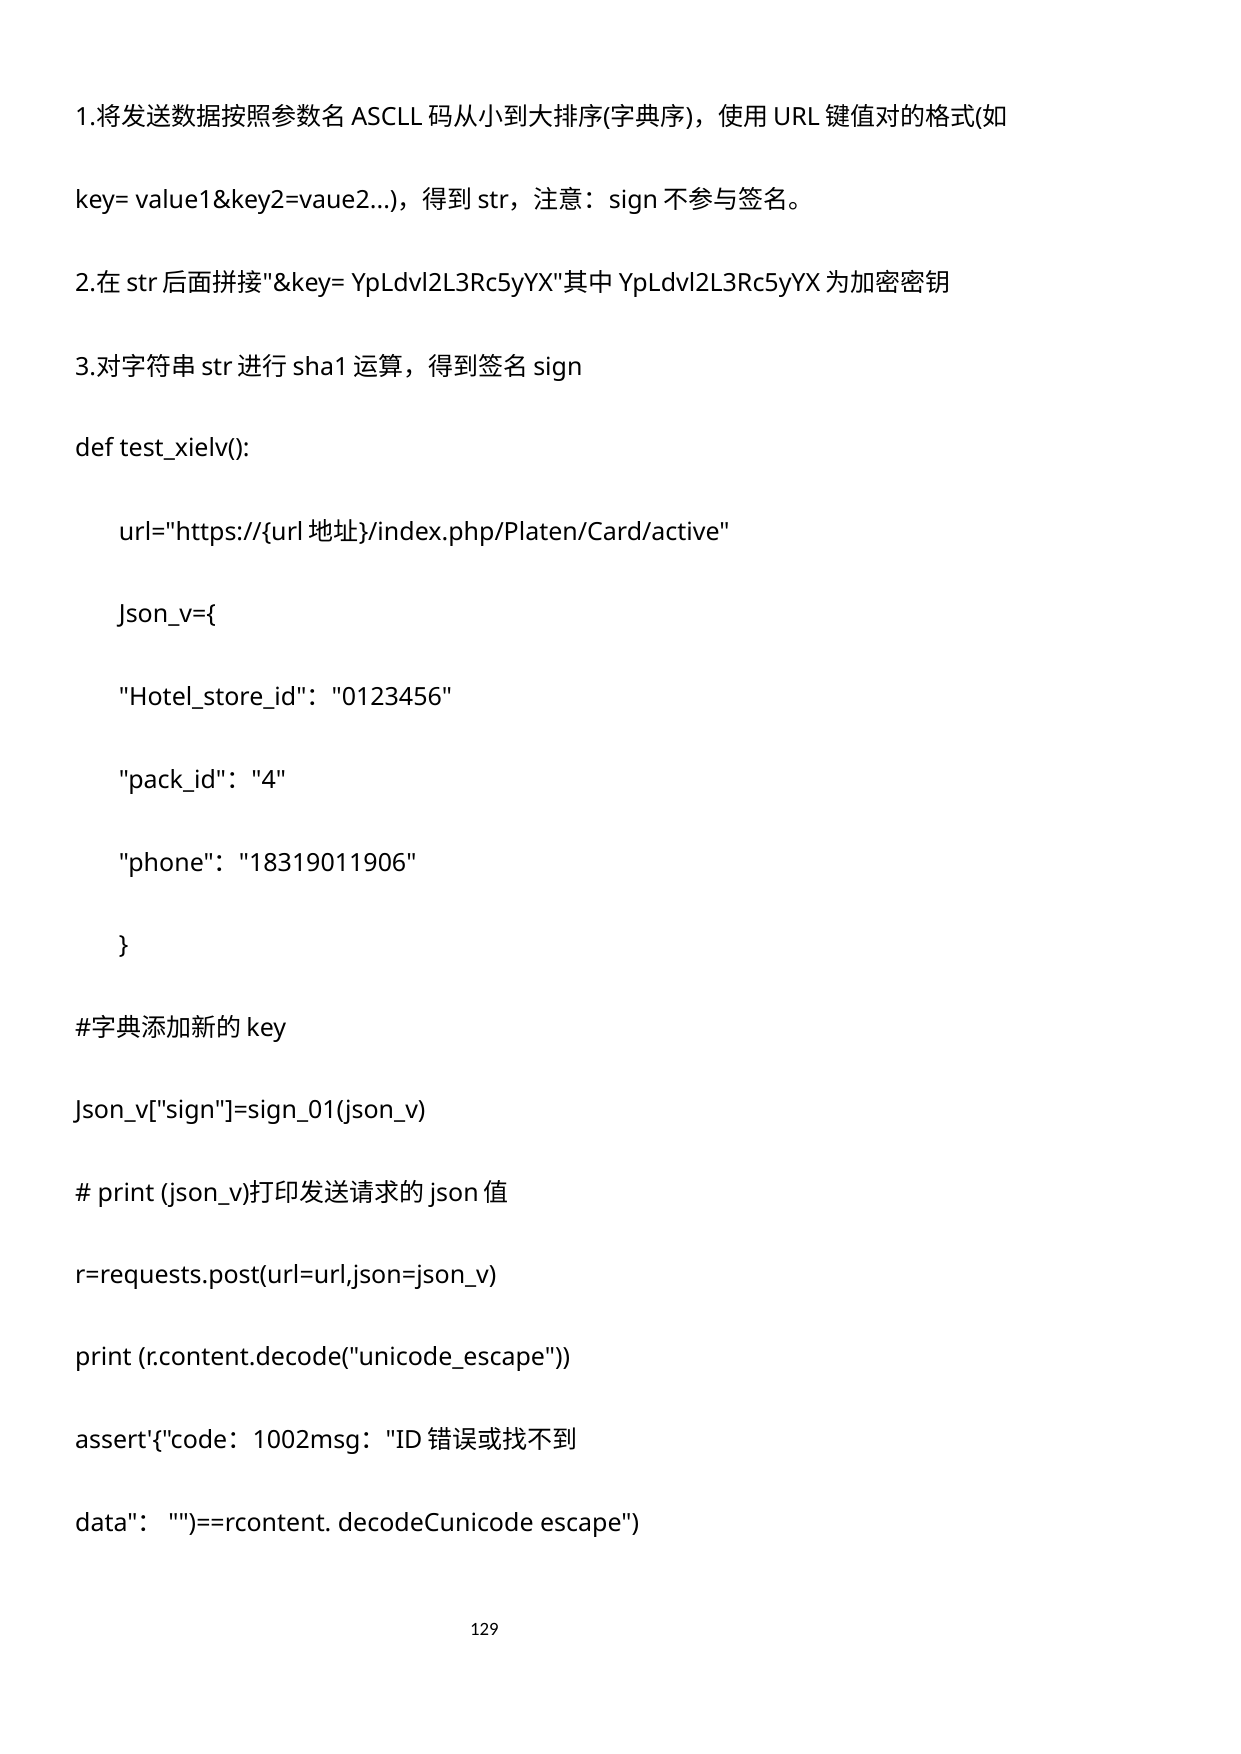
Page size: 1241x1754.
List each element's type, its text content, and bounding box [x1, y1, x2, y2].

text print (r.content.decode("unicode_escape")) [75, 1323, 1165, 1388]
text "Hotel_store_id"："0123456" [75, 662, 1165, 727]
text data"： "")==rcontent. decodeCunicode escape") [75, 1488, 1165, 1553]
text } [75, 911, 1165, 976]
text assert'{"code：1002msg："ID错误或找不到 [75, 1405, 1165, 1470]
text # print (json_v)打印发送请求的json值 [75, 1158, 1165, 1223]
text 3.对字符串str进行sha1运算，得到签名sign [75, 332, 1165, 397]
text #字典添加新的key [75, 993, 1165, 1058]
text key= value1&key2=vaue2...)，得到str，注意：sign不参与签名。 [75, 165, 1165, 230]
text def test_xielv(): [75, 415, 1165, 480]
text "pack_id"："4" [75, 745, 1165, 810]
text 2.在str后面拼接"&key= YpLdvl2L3Rc5yYX"其中 YpLdvl2L3Rc5yYX为加密密钥 [75, 248, 1165, 313]
text "phone"："18319011906" [75, 828, 1165, 893]
text r=requests.post(url=url,json=json_v) [75, 1241, 1165, 1306]
text 1.将发送数据按照参数名ASCLL码从小到大排序(字典序)，使用URL键值对的格式(如 [75, 82, 1165, 147]
text url="https://{url地址}/index.php/Platen/Card/active" [75, 497, 1165, 562]
text Json_v={ [75, 580, 1165, 645]
text Json_v["sign"]=sign_01(json_v) [75, 1076, 1165, 1141]
